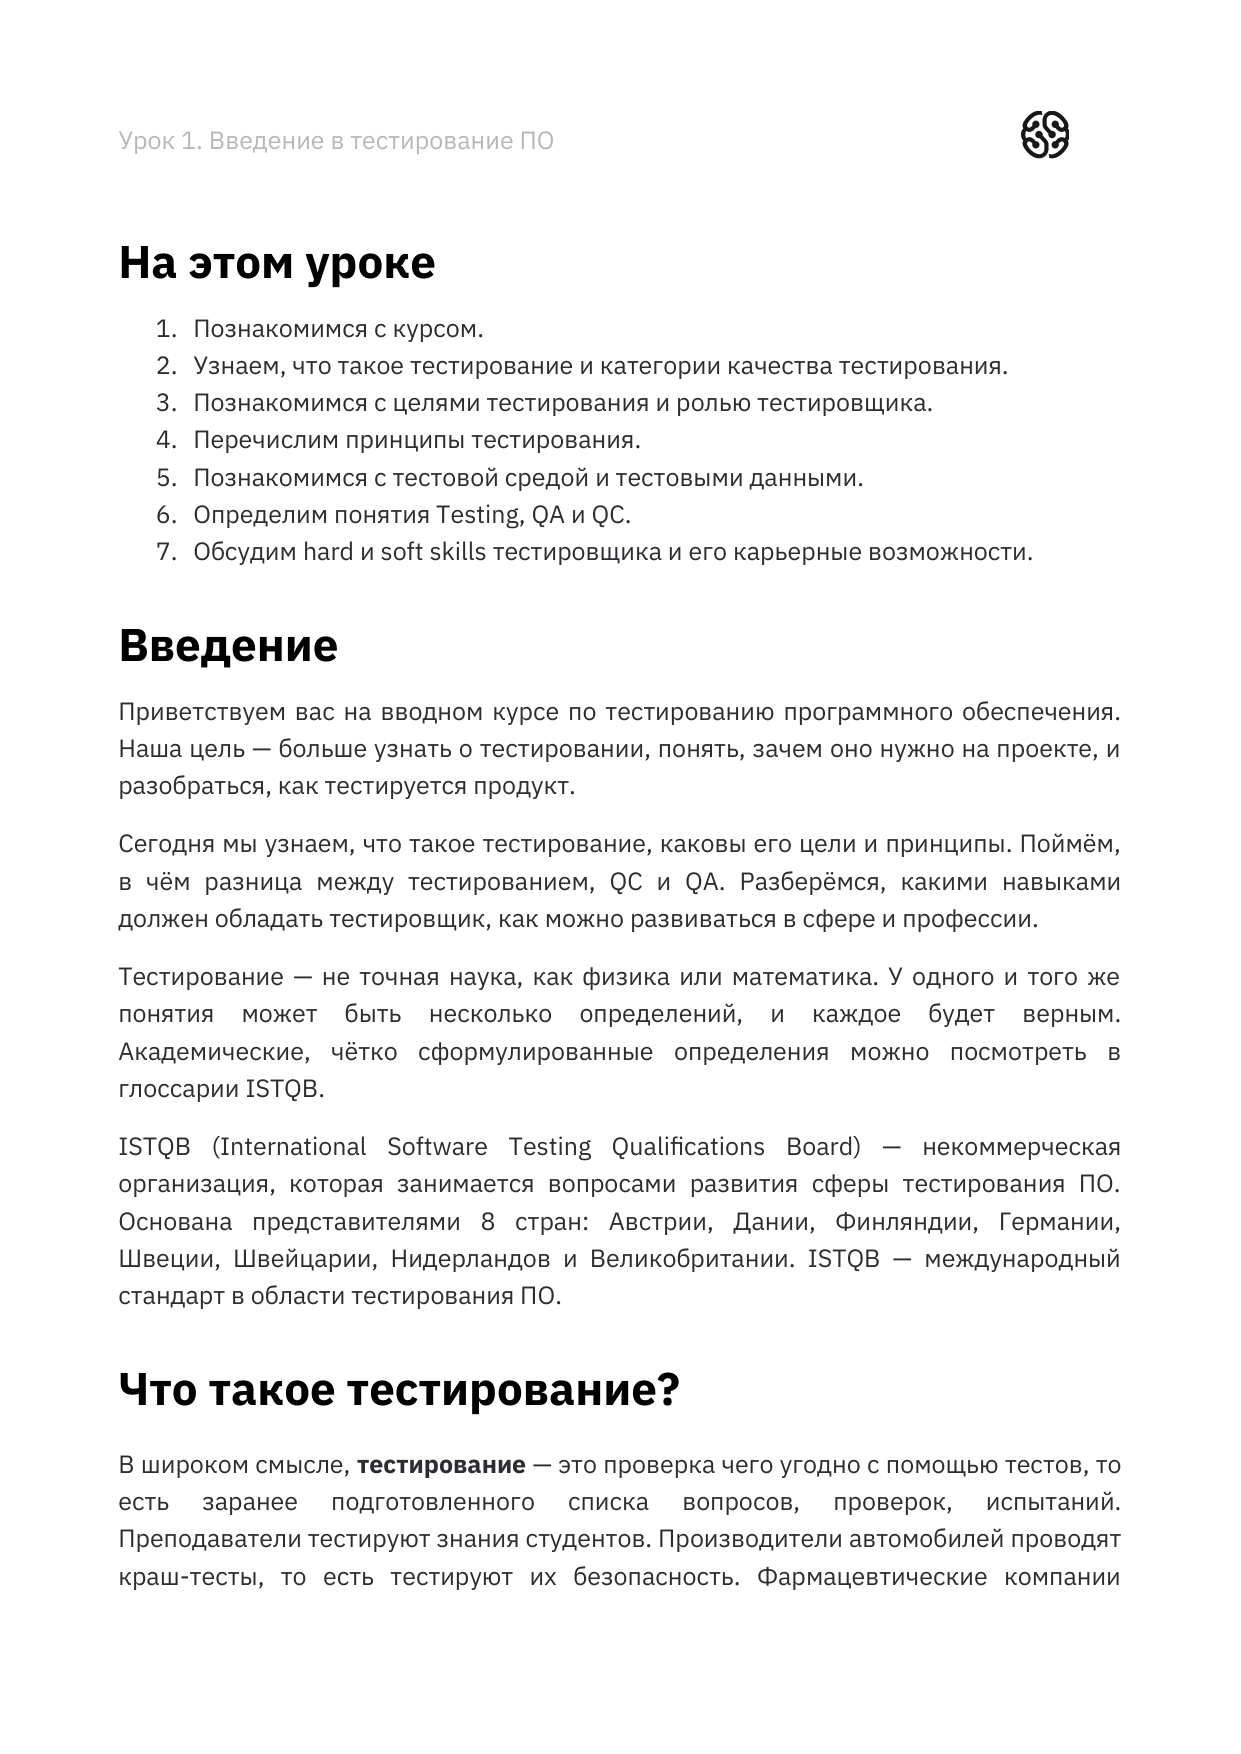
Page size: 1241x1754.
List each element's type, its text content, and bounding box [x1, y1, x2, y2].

list Познакомимся с курсом. [156, 311, 1122, 344]
text ISTQB (International Software Testing Qualifications Board) — некоммерческая организация, которая занимается вопросами развития сферы тестирования ПО. Основана представителями 8 стран: Австрии, Дании, Финляндии, Германии, Швеции, Швейцарии, Нидерландов и Великобритании. ISTQB — международный стандарт в области тестирования ПО. [118, 1130, 1122, 1312]
list Определим понятия Testing, QA и QC. [156, 498, 1122, 530]
list Узнаем, что такое тестирование и категории качества тестирования. [156, 349, 1122, 381]
list Обсудим hard и soft skills тестировщика и его карьерные возможности. [156, 535, 1122, 568]
subtitle Введение [118, 614, 1122, 674]
list Перечислим принципы тестирования. [156, 423, 1122, 456]
subtitle Что такое тестирование? [118, 1358, 1122, 1418]
text Приветствуем вас на вводном курсе по тестированию программного обеспечения. Наша цель — больше узнать о тестировании, понять, зачем оно нужно на проекте, и разобраться, как тестируется продукт. [118, 694, 1122, 802]
text Сегодня мы узнаем, что такое тестирование, каковы его цели и принципы. Поймём, в чём разница между тестированием, QC и QA. Разберёмся, какими навыками должен обладать тестировщик, как можно развиваться в сфере и профессии. [118, 827, 1122, 934]
list Познакомимся с тестовой средой и тестовыми данными. [156, 461, 1122, 493]
subtitle На этом уроке [118, 231, 1122, 291]
text Тестирование — не точная наука, как физика или математика. У одного и того же понятия может быть несколько определений, и каждое будет верным. Академические, чётко сформулированные определения можно посмотреть в глоссарии ISTQB. [118, 960, 1122, 1104]
picture [1021, 111, 1069, 159]
list Познакомимся с целями тестирования и ролью тестировщика. [156, 386, 1122, 418]
